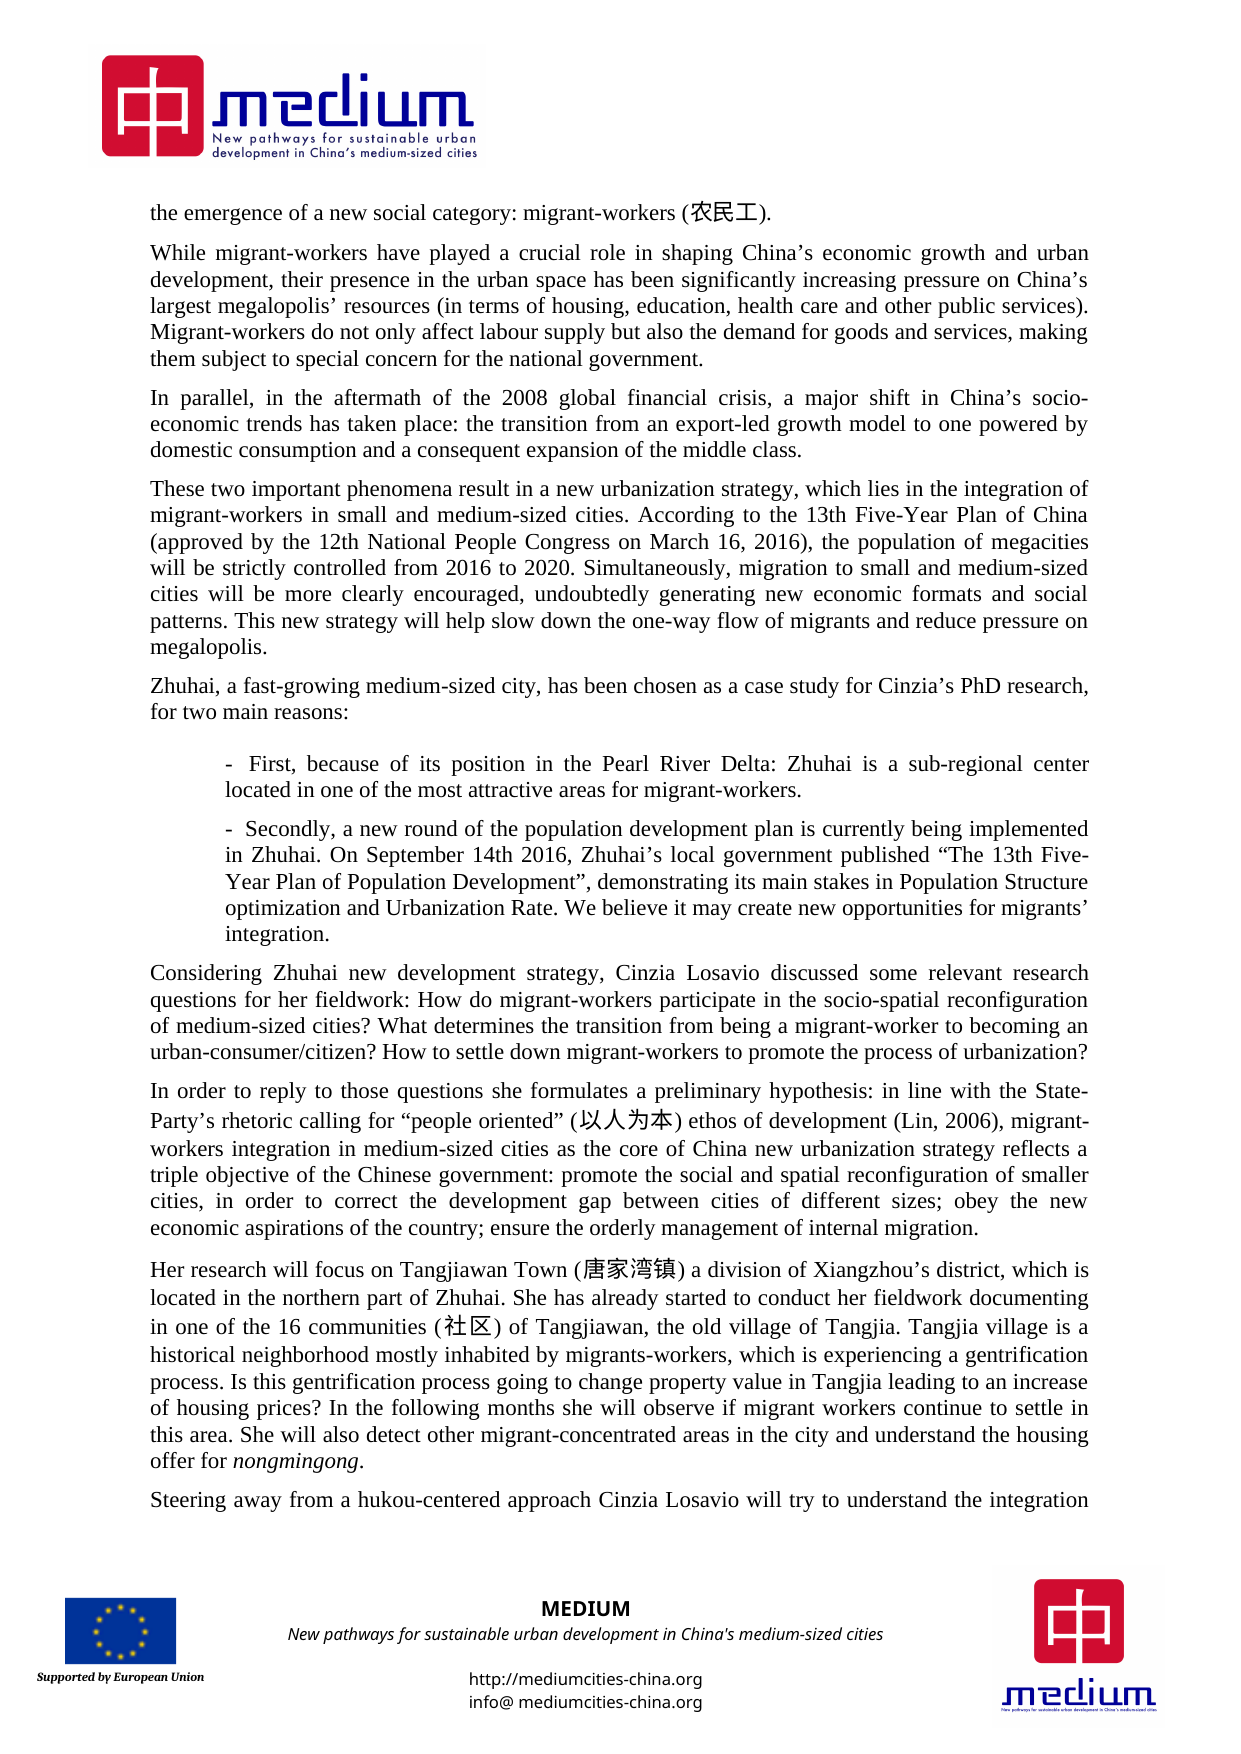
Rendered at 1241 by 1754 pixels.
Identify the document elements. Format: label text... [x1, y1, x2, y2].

text While migrant-workers have played a crucial role in shaping China’s economic growth and urban development, their presence in the urban space has been significantly increasing pressure on China’s largest megalopolis’ resources (in terms of housing, education, health care and other public services). Migrant-workers do not only affect supply but also the demand for goods and services, making them subject to special concern for the national government. [150, 239, 1090, 371]
picture [87, 44, 486, 168]
list Considering Zhuhai new development strategy, Cinzia Losavio discussed some relevant research questions for her fieldwork: How do migrant-workers participate in the socio-spatial reconfiguration of medium-sized cities? What determines the transition from being a migrant-worker to becoming an urban-consumer/citizen? How to settle down migrant-workers to promote the process of urbanization? [150, 959, 1090, 1065]
list - Secondly, a new round of the population development plan is currently being implemented in Zhuhai. On September 14th 2016, Zhuhai’s local government published “The 13th Five-Year Plan of Population Development”, demonstrating its main stakes in Population Structure optimization and Urbanization Rate. We believe it may create new opportunities for migrants’ integration. [150, 815, 1090, 947]
list - First, because of its position in the Pearl River Delta: Zhuhai is a sub-regional center located in one of the most attractive areas for migrant-workers. [150, 750, 1090, 802]
text These two important phenomena result in a new urbanization strategy, which lies in the integration of migrant-workers in small and medium-sized cities. According to the 13th Five-Year Plan of China (approved by the 12th National People Congress on March 16, 2016), the population of megacities will be strictly controlled from 2016 to 2020. Simultaneously, migration to small and medium-sized cities will be more clearly encouraged, undoubtedly generating new economic formats and social patterns. This new strategy will help slow down the one-way flow of migrants and reduce pressure on megalopolis. [150, 475, 1090, 659]
picture [991, 1565, 1166, 1728]
list Her research will focus on Tangjiawan Town (唐家湾镇) a division of Xiangzhou’s district, which is located in the northern part of Zhuhai. She has already started to conduct her fieldwork documenting in one of the 16 communities (社区) of Tangjiawan, the old village of Tangjia. Tangjia village is a historical neighborhood mostly inhabited by migrants-workers, which is experiencing a gentrification process. Is this gentrification process going to change property value in Tangjia leading to an increase of housing prices? In the following months she will observe if migrant workers continue to settle in this area. She will also detect other migrant-concentrated areas in the city and understand the housing offer for nongmingong. [150, 1253, 1090, 1473]
text Zhuhai, a fast-growing medium-sized city, has been chosen as a case study for Cinzia’s PhD research, for two main reasons: [150, 672, 1090, 725]
list In order to reply to those questions she formulates a preliminary hypothesis: in line with the State-Party’s rhetoric calling for “people oriented” (以人为本) ethos of development (Lin, 2006), migrant-workers integration in medium-sized cities as the core of China new urbanization strategy reflects a triple objective of the Chinese government: promote the social and spatial reconfiguration of smaller cities, in order to correct the development gap between cities of different sizes; obey the new economic aspirations of the country; ensure the orderly management of internal migration. [150, 1077, 1090, 1240]
text In parallel, in the aftermath of the 2008 global financial crisis, a major shift in China’s socio- economic trends has taken place: the transition from an export-led growth model to one powered by domestic consumption and a consequent expansion of the middle class. [150, 383, 1090, 463]
picture [65, 1591, 177, 1670]
